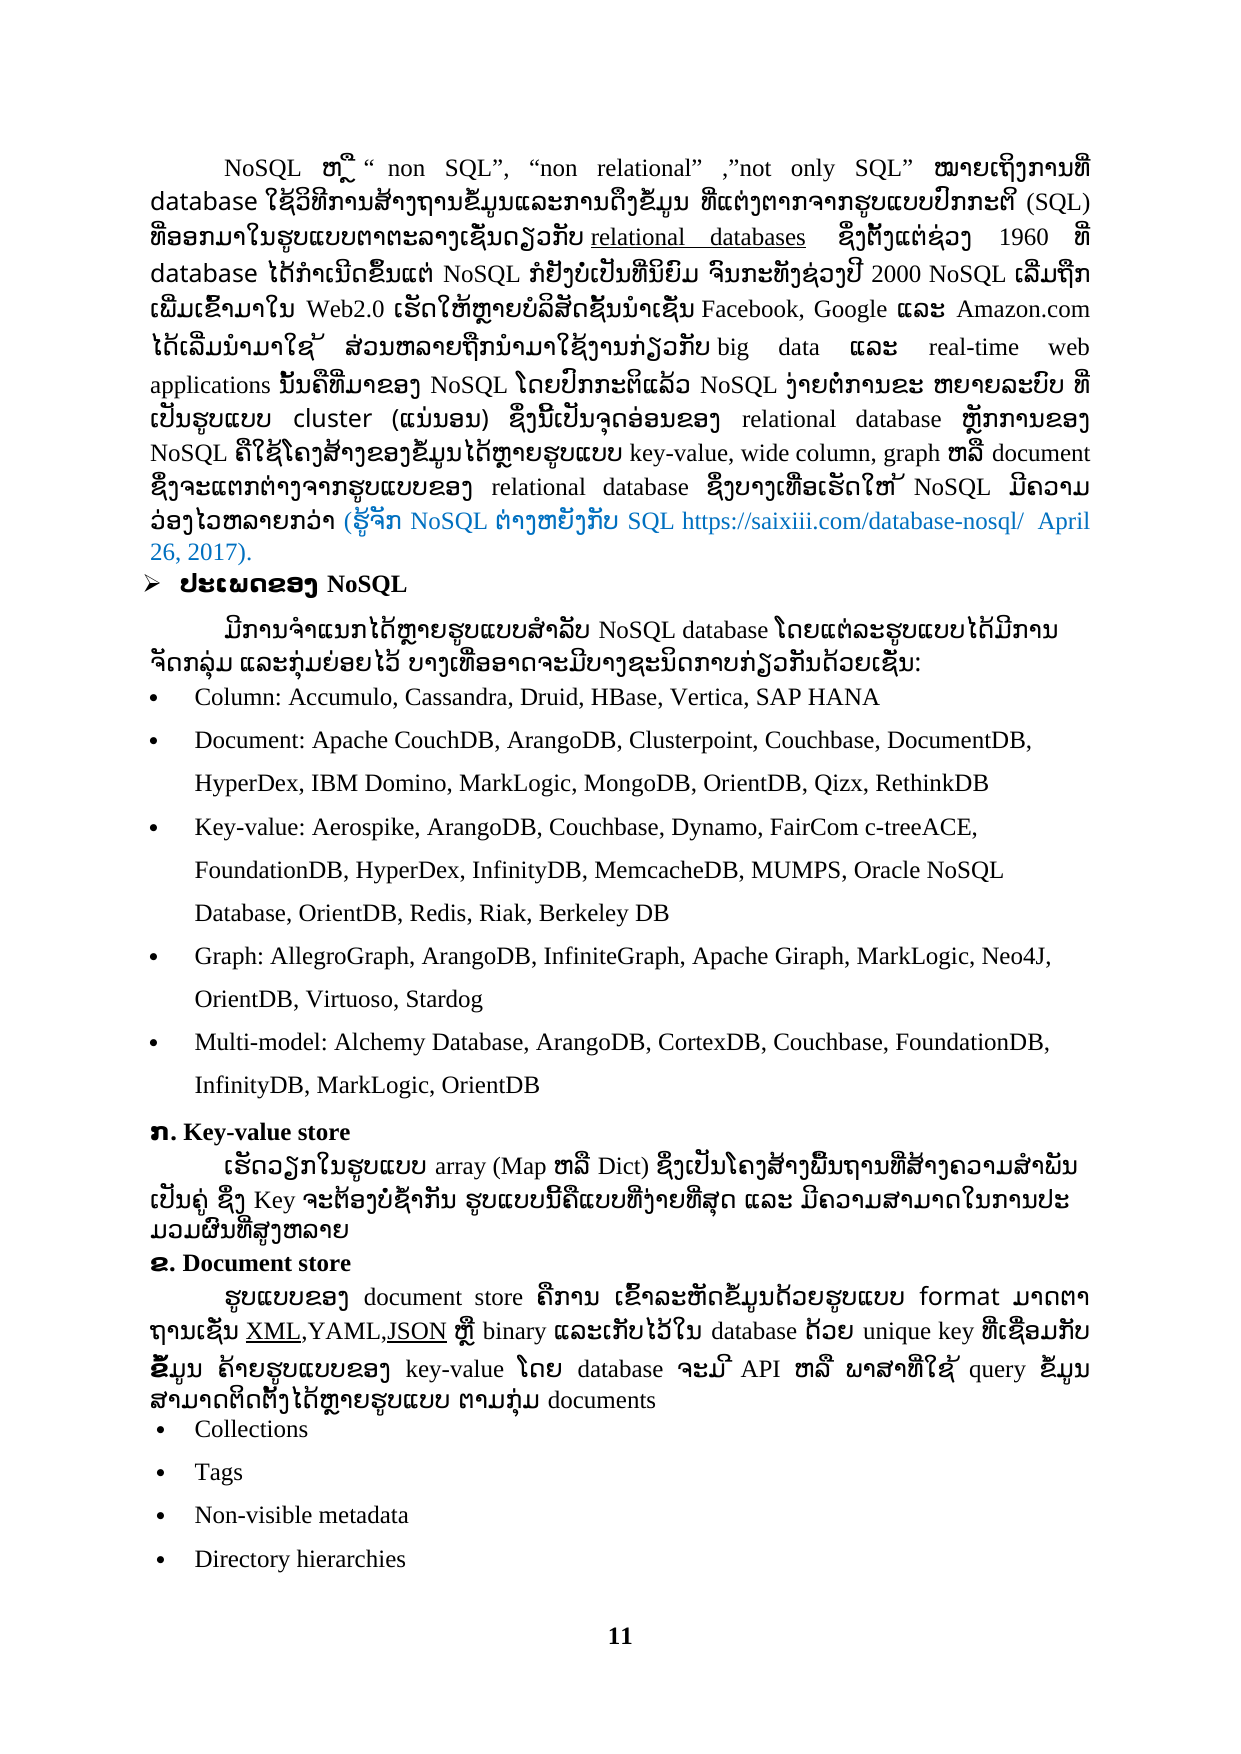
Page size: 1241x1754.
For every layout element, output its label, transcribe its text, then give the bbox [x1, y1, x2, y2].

list Column: Accumulo, Cassandra, Druid, HBase, Vertica, SAP HANA [150, 682, 1090, 711]
list ປະ​ເພດ​ຂອງ NoSQL [142, 565, 1090, 599]
text ຮູບ​ແບບ​ຂອງ document store ຄື​ການ ເຂົ້າ​ລະ​ຫັດ​ຂໍ້​ມູນ​ດ້ວຍ​ຮູບ​ແບບ format ມາດຕາ​ຖານ​ເຊັ່ນ XML,YAML,JSON ຫຼື binary ແລະ​ເກັບ​ໄວ້​ໃນ database ດ້ວຍ unique key ທີ່​ເຊື່ອມ​ກັບ​ຂໍ້​ມູນ ຄ້າຍ​ຮູບ​ແບບ​ຂອງ key-value ໂດຍ database ຈະ​ມີ API ຫລື ພາສາ​ທີ່​ໃຊ້ query ຂໍ້​ມູນສາມາດ​ຕິດ​ຕັ້ງ​ໄດ້​ຫຼາຍ​ຮູບ​ແບບ ຕາມ​ກຸ່ມ documents [150, 1279, 1090, 1414]
list Graph: AllegroGraph, ArangoDB, InfiniteGraph, Apache Giraph, MarkLogic, Neo4J, OrientDB, Virtuoso, Stardog [150, 941, 1090, 1013]
list Multi-model: Alchemy Database, ArangoDB, CortexDB, Couchbase, FoundationDB, InfinityDB, MarkLogic, OrientDB [150, 1027, 1090, 1099]
list Non-visible metadata [157, 1501, 1090, 1529]
list Tags [157, 1457, 1090, 1486]
text ມີ​ການ​ຈຳ​ແນກ​ໄດ້​ຫຼາຍ​ຮູບ​ແບບ​ສຳລັບ NoSQL database ໂດຍ​ແຕ່​ລະ​ຮູບ​ແບບ​ໄດ້​ມີ​ການ​ຈັດ​ກລຸ່ມ ​ແລະ​ກຸ່ມ​ຍ່ອຍ​ໄວ້ ບາງເທື່ອ​ອາດຈະ​ມີ​ບາງ​ຊະນິດ​ກາບກ່ຽວ​ກັນ​ດ້ວຍເຊັ່ນ: [150, 615, 1090, 682]
list Key-value: Aerospike, ArangoDB, Couchbase, Dynamo, FairCom c-treeACE, FoundationDB, HyperDex, InfinityDB, MemcacheDB, MUMPS, Oracle NoSQL Database, OrientDB, Redis, Riak, Berkeley DB [150, 812, 1090, 927]
text ເຮັດວຽກ​ໃນ​ຮູບ​ແບບ array (Map ຫລື Dict) ຊຶ່ງ​ເປັນ​ໂຄງ​ສ້າງ​ພື້ນ​ຖານ​ທີ່​ສ້າງ​ຄວາມ​ສຳພັນ​ເປັນ​ຄູ່ ຊຶ່ງ Key ຈະ​ຕ້ອງ​ບໍ່​ຊ້ຳ​ກັນ ຮູບ​ແບບ​ນີ້​ຄື​ແບບ​ທີ່​ງ່າຍ​ທີ່ສຸດ ແລະ ມີ​ຄວາມ​ສາມາດ​ໃນ​ການ​ປະ​ມວມ​ຜົນ​ທີ່​ສູງ​ຫລາຍ [150, 1148, 1090, 1245]
list Collections [157, 1414, 1090, 1443]
list NoSQL ຫຼື “non SQL”, “non relational” ,”not only SQL” ໝາຍ​ເຖິງ​ການທີ່ database ໃຊ້​ວິທີ​ການສ້າງ​ຖານ​ຂໍ້​ມູນ​ແລະ​ການ​ດຶງ​ຂໍ້​ມູນ ທີ່​ແຕ່ງ​ຕາກ​ຈາກ​ຮູບ​ແບບ​ປົກກະຕິ (SQL) ທີ່​ອອກ​ມາ​ໃນ​ຮູບ​ແບບ​ຕາ​ຕະລາງ​ເຊັ່ນ​ດຽວ​ກັບ relational databases ຊຶ່ງ​ຕັ້ງ​ແຕ່​ຊ່ວງ 1960 ທີ່ database ໄດ້​​ກຳ​ເນີດ​ຂຶ້ນ​ແຕ່ NoSQL ກໍ​ຢັງ​ບໍ່​ເປັນ​ທີ່​ນິຍົມ ຈົນ​ກະ​ທັງ​ຊ່ວງ​ປີ 2000 NoSQL ເລີ່ມ​ຖືກ​ເພີ່ມ​ເຂົ້າ​ມາ​ໃນ Web2.0 ເຮັດໃຫ້​ຫຼາຍ​ບໍລິສັດ​ຊັ້ນ​ນຳ​ເຊັ່ນ Facebook, Google ແລະ Amazon.com ໄດ້​ເລີ່ມ​ນຳ​ມາ​ໃຊ້ ສ່ວນ​ຫລາຍ​ຖືກ​ນຳ​ມາ​ໃຊ້​ງານ​ກ່ຽວກັບ big data ແລະ real-time web applications ນັ້ນ​ຄື​ທີ່​ມາ​ຂອງ NoSQL ໂດຍ​ປົກກະຕິ​ແລ້ວ NoSQL ງ່າຍ​ຕໍ່​ການ​ຂະ ຫຍາຍ​ລະບົບ ທີ່​ເປັນ​ຮູບ​ແບບ cluster (ແນ່​ນອນ) ຊຶ່ງ​ນີ້​ເປັນ​ຈຸດ​ອ່ອນ​ຂອງ relational database ຫຼັກ​ການ​ຂອງ NoSQL ຄື​ໃຊ້​ໂຄງ​ສ້າງ​ຂອງ​ຂໍ້​ມູນ​ໄດ້​ຫຼາຍ​ຮູບ​ແບບ​ key-value, wide column, graph ຫລື document ຊຶ່ງ​ຈະ​ແຕກ​ຕ່າງ​ຈາກ​ຮູບ​ແບບ​ຂອງ relational database ຊຶ່ງ​ບາງເທື່ອ​ເຮັດໃຫ້ NoSQL ມີ​ຄວາມ​ວ່ອງໄວ​ຫລາຍກວ່າ (ຮູ້ຈັກ NoSQL ຕ່າງຫຍັງກັບ SQL https://saixiii.com/database-nosql/ April 26, 2017​). [150, 150, 1090, 565]
list Directory hierarchies [157, 1544, 1090, 1572]
text ກ. Key-value store [150, 1113, 1090, 1148]
list Document: Apache CouchDB, ArangoDB, Clusterpoint, Couchbase, DocumentDB, HyperDex, IBM Domino, MarkLogic, MongoDB, OrientDB, Qizx, RethinkDB [150, 725, 1090, 797]
text ຂ. Document store [150, 1245, 1090, 1279]
